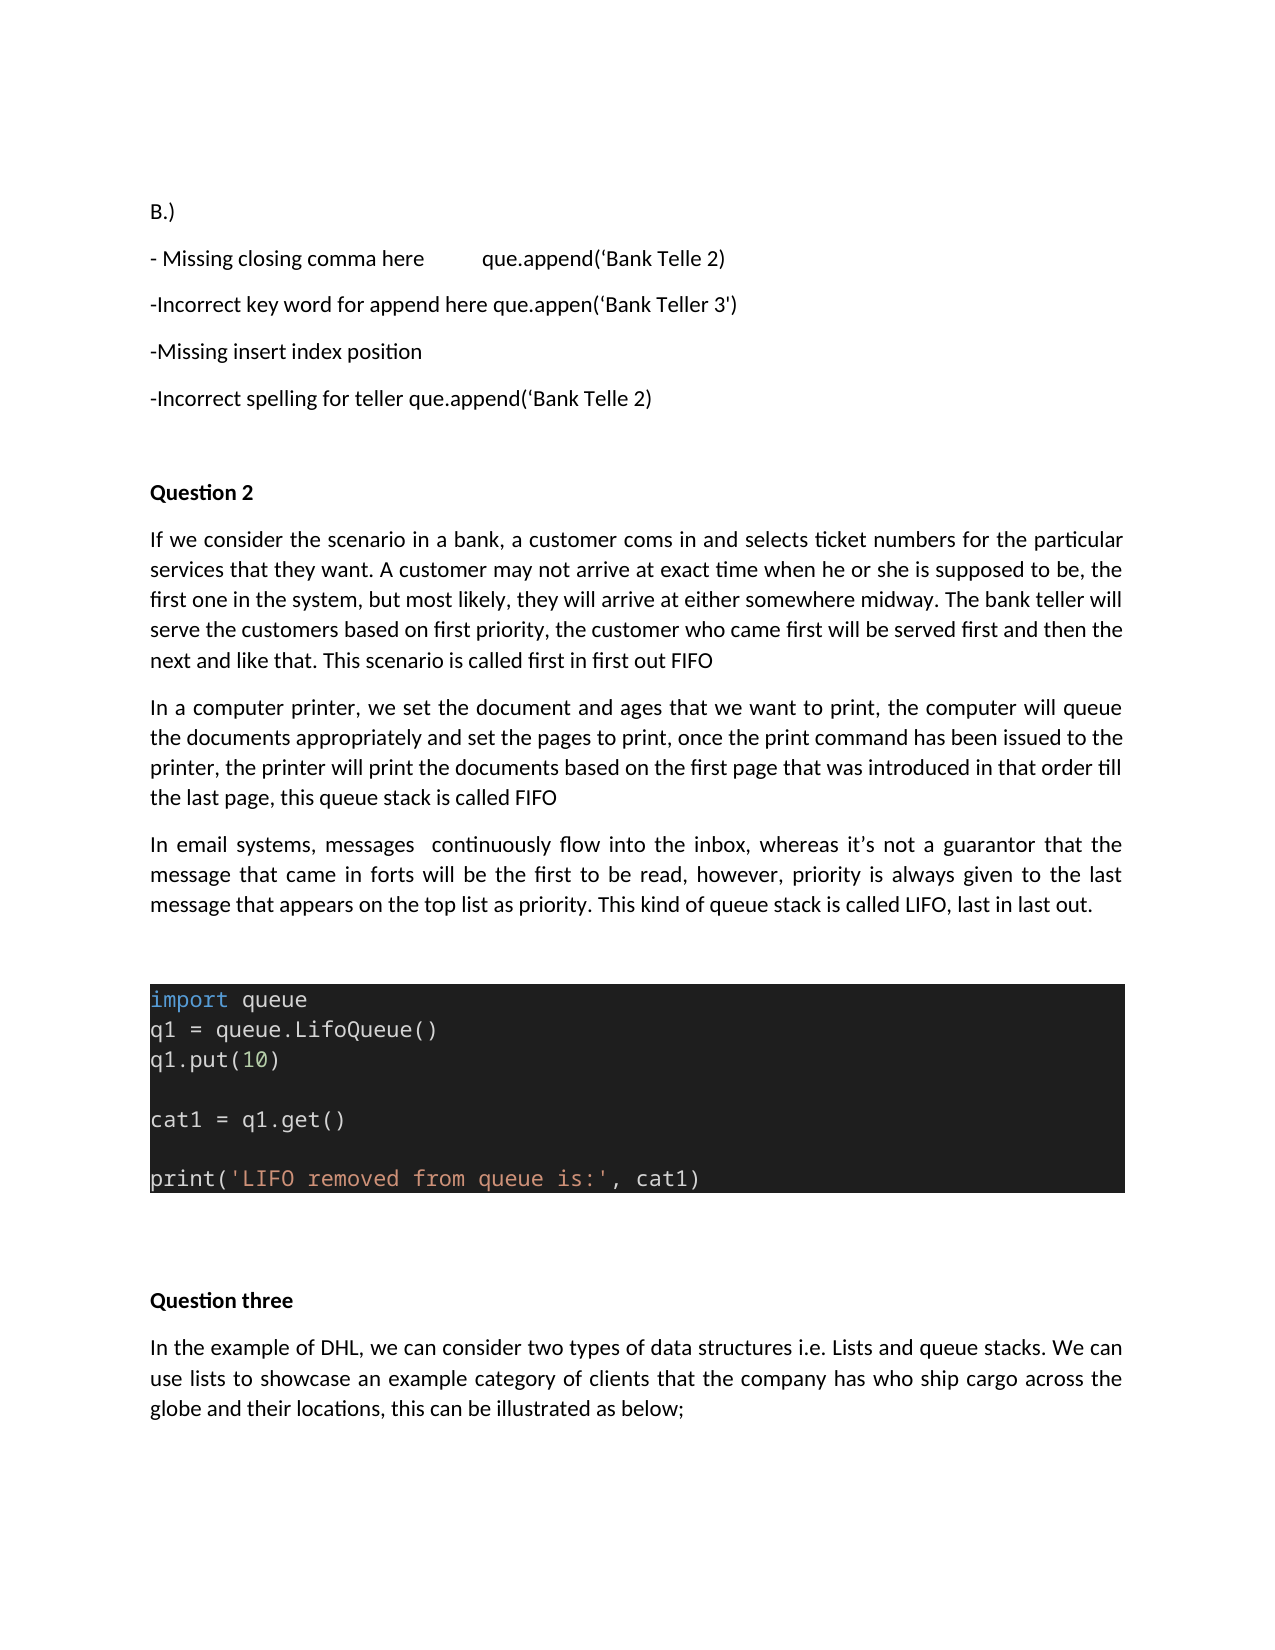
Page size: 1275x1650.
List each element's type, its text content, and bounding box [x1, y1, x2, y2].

text print('LIFO removed from queue is:', cat1) [150, 1163, 1125, 1193]
text q1 = queue.LifoQueue() [150, 1014, 1125, 1044]
text B.) [150, 197, 1125, 225]
text In a computer printer, we set the document and ages that we want to print, the computer will queue the documents appropriately and set the pages to print, once the print command has been issued to the printer, the printer will print the documents based on the first page that was introduced in that order till the last page, this queue stack is called FIFO [150, 693, 1125, 811]
text q1.put(10) [150, 1044, 1125, 1074]
text cat1 = q1.get() [150, 1103, 1125, 1133]
text -Incorrect key word for append here que.appen(‘Bank Teller 3') [150, 291, 1125, 319]
text In the example of DHL, we can consider two types of data structures i.e. Lists and queue stacks. We can use lists to showcase an example category of clients that the company has who ship cargo across the globe and their locations, this can be illustrated as below; [150, 1333, 1125, 1422]
text - Missing closing comma here que.append(‘Bank Telle 2) [150, 244, 1125, 272]
text Question three [150, 1287, 1125, 1315]
text In email systems, messages continuously flow into the inbox, whereas it’s not a guarantor that the message that came in forts will be the first to be read, however, priority is always given to the last message that appears on the top list as priority. This kind of queue stack is called LIFO, last in last out. [150, 830, 1125, 919]
text -Missing insert index position [150, 337, 1125, 366]
text -Incorrect spelling for teller que.append(‘Bank Telle 2) [150, 384, 1125, 412]
text Question 2 [150, 478, 1125, 506]
text import queue [150, 984, 1125, 1014]
text If we consider the scenario in a bank, a customer coms in and selects ticket numbers for the particular services that they want. A customer may not arrive at exact time when he or she is supposed to be, the first one in the system, but most likely, they will arrive at either somewhere midway. The bank teller will serve the customers based on first priority, the customer who came first will be served first and then the next and like that. This scenario is called first in first out FIFO [150, 525, 1125, 674]
